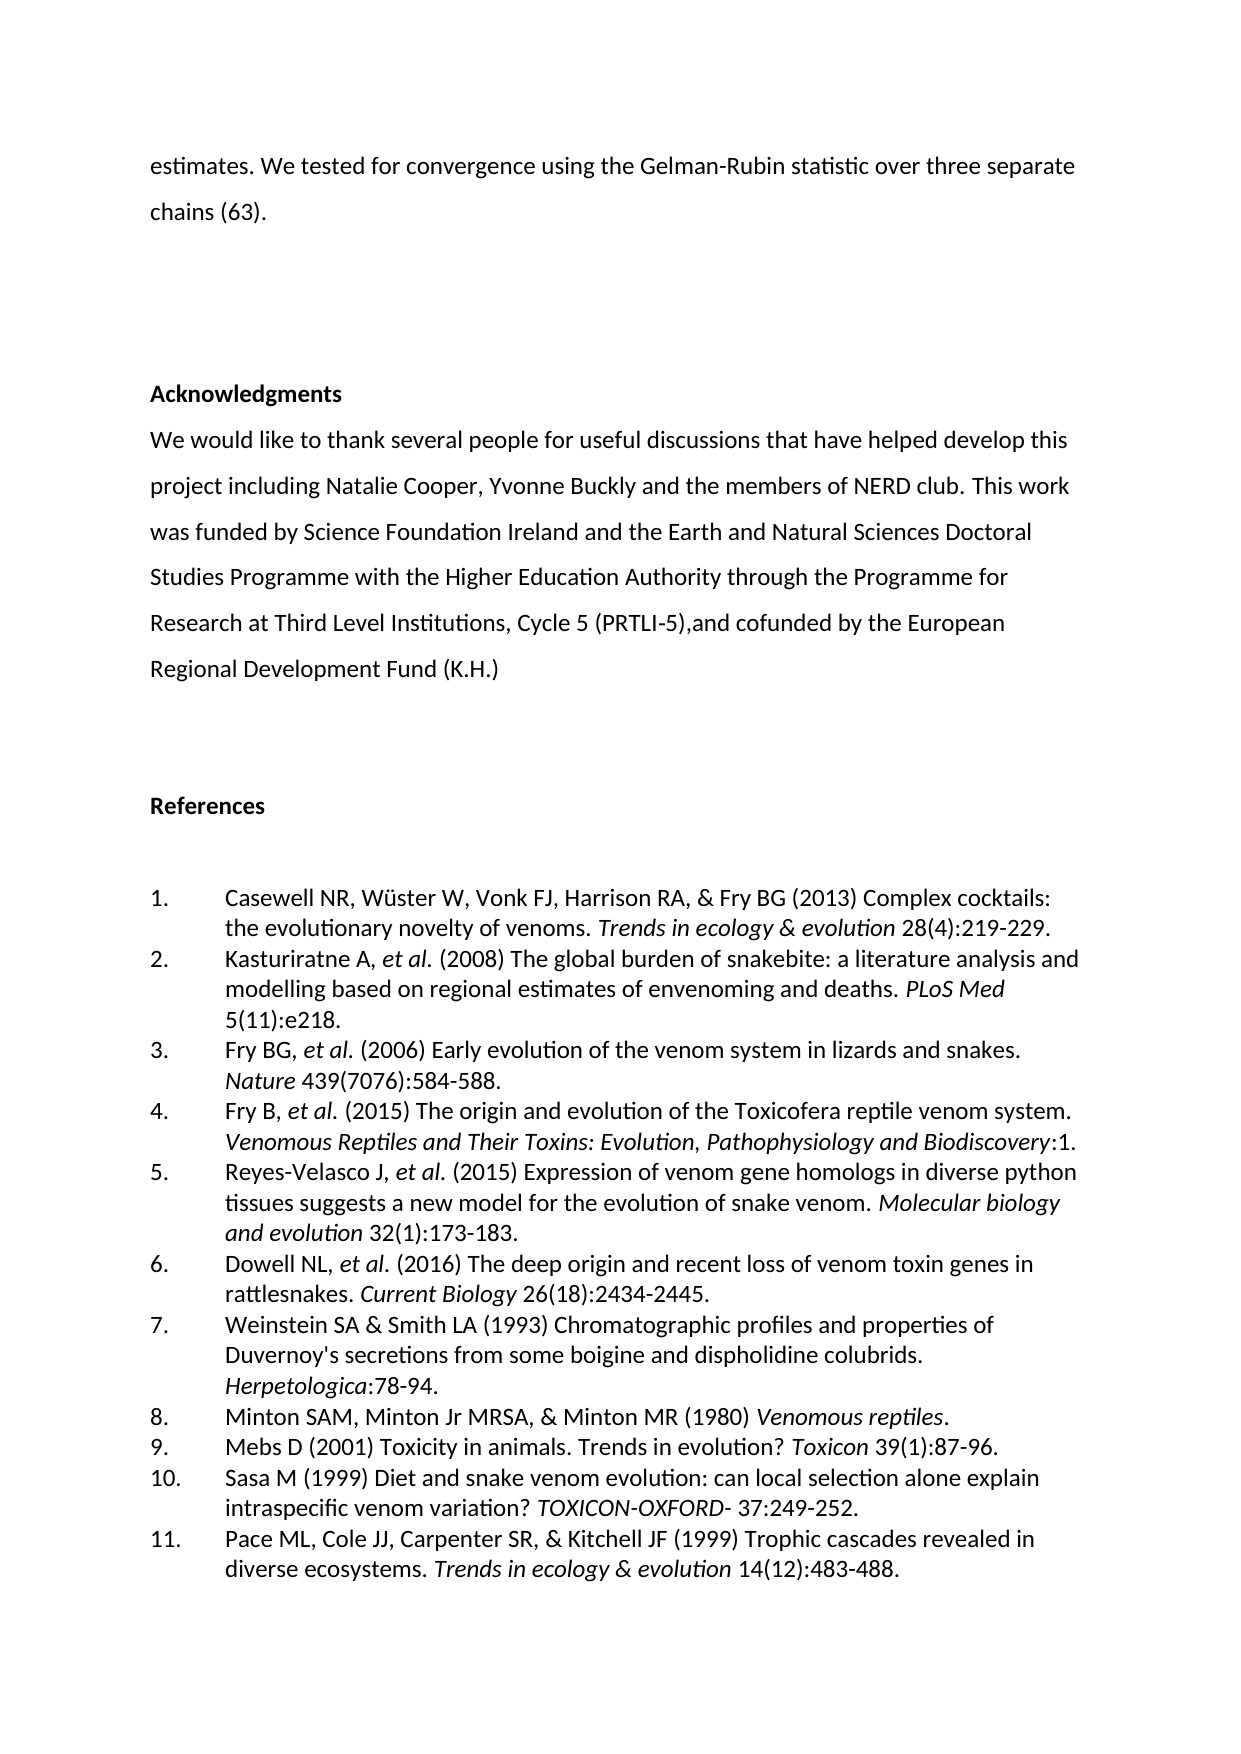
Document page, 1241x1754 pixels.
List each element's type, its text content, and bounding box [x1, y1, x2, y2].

text 2. Kasturiratne A, et al. (2008) The global burden of snakebite: a literature analysis and modelling based on regional estimates of envenoming and deaths. PLoS Med 5(11):e218. [150, 943, 1090, 1034]
text 6. Dowell NL, et al. (2016) The deep origin and recent loss of venom toxin genes in rattlesnakes. Current Biology 26(18):2434-2445. [150, 1248, 1090, 1309]
text 4. Fry B, et al. (2015) The origin and evolution of the Toxicofera reptile venom system. Venomous Reptiles and Their Toxins: Evolution, Pathophysiology and Biodiscovery:1. [150, 1095, 1090, 1156]
text 7. Weinstein SA & Smith LA (1993) Chromatographic profiles and properties of Duvernoy's secretions from some boigine and dispholidine colubrids. Herpetologica:78-94. [150, 1309, 1090, 1401]
text 9. Mebs D (2001) Toxicity in animals. Trends in evolution? Toxicon 39(1):87-96. [150, 1431, 1090, 1462]
text References [150, 790, 1090, 821]
text Acknowledgments [150, 379, 1090, 409]
text 10. Sasa M (1999) Diet and snake venom evolution: can local selection alone explain intraspecific venom variation? TOXICON-OXFORD- 37:249-252. [150, 1462, 1090, 1523]
text 5. Reyes-Velasco J, et al. (2015) Expression of venom gene homologs in diverse python tissues suggests a new model for the evolution of snake venom. Molecular biology and evolution 32(1):173-183. [150, 1156, 1090, 1248]
text 8. Minton SAM, Minton Jr MRSA, & Minton MR (1980) Venomous reptiles. [150, 1401, 1090, 1431]
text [150, 150, 1090, 226]
text We would like to thank several people for useful discussions that have helped develop this project including Natalie Cooper, Yvonne Buckly and the members of NERD club. This work was funded by Science Foundation Ireland and the Earth and Natural Sciences Doctoral Studies Programme with the Higher Education Authority through the Programme for Research at Third Level Institutions, Cycle 5 (PRTLI‐5),and cofunded by the European Regional Development Fund (K.H.) [150, 424, 1090, 683]
text 11. Pace ML, Cole JJ, Carpenter SR, & Kitchell JF (1999) Trophic cascades revealed in diverse ecosystems. Trends in ecology & evolution 14(12):483-488. [150, 1523, 1090, 1584]
text 3. Fry BG, et al. (2006) Early evolution of the venom system in lizards and snakes. Nature 439(7076):584-588. [150, 1034, 1090, 1095]
text 1. Casewell NR, Wüster W, Vonk FJ, Harrison RA, & Fry BG (2013) Complex cocktails: the evolutionary novelty of venoms. Trends in ecology & evolution 28(4):219-229. [150, 882, 1090, 943]
